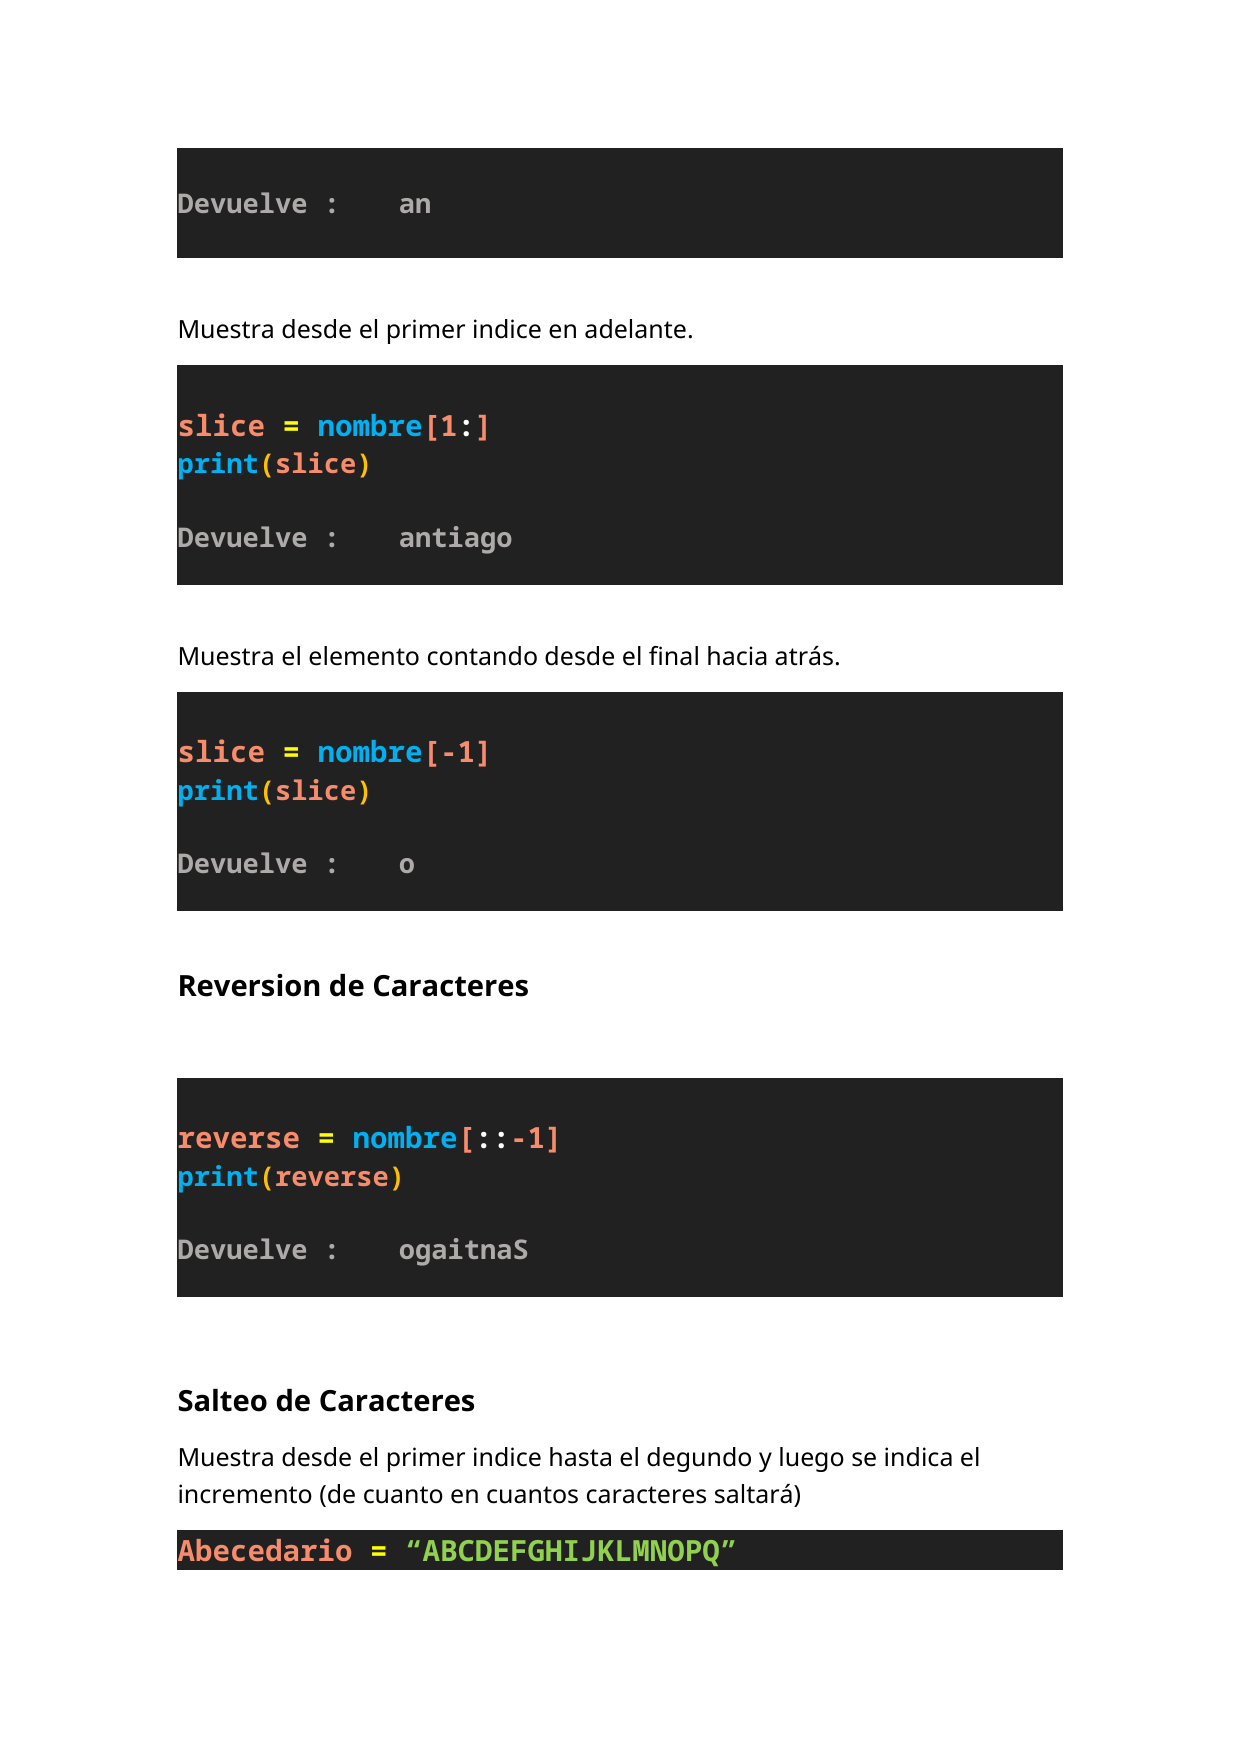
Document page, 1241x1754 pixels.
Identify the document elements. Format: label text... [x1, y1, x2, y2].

text slice = nombre[-1] [177, 731, 1063, 771]
text Muestra desde el primer indice hasta el degundo y luego se indica el incremento (de cuanto en cuantos caracteres saltará) [177, 1440, 1063, 1511]
text Muestra el elemento contando desde el final hacia atrás. [177, 638, 1063, 672]
text Salteo de Caracteres [177, 1381, 1063, 1420]
text reverse = nombre[::-1] [177, 1117, 1063, 1157]
text Reversion de Caracteres [177, 965, 1063, 1004]
text Devuelve : o [177, 845, 1063, 882]
text Muestra desde el primer indice en adelante. [177, 312, 1063, 346]
text print(slice) [177, 771, 1063, 808]
text slice = nombre[1:] [177, 405, 1063, 444]
text Abecedario = “ABCDEFGHIJKLMNOPQ” [177, 1530, 1063, 1570]
text Devuelve : ogaitnaS [177, 1231, 1063, 1268]
text print(reverse) [177, 1157, 1063, 1194]
text Devuelve : an [177, 184, 1063, 221]
text Devuelve : antiago [177, 518, 1063, 555]
text print(slice) [177, 444, 1063, 481]
